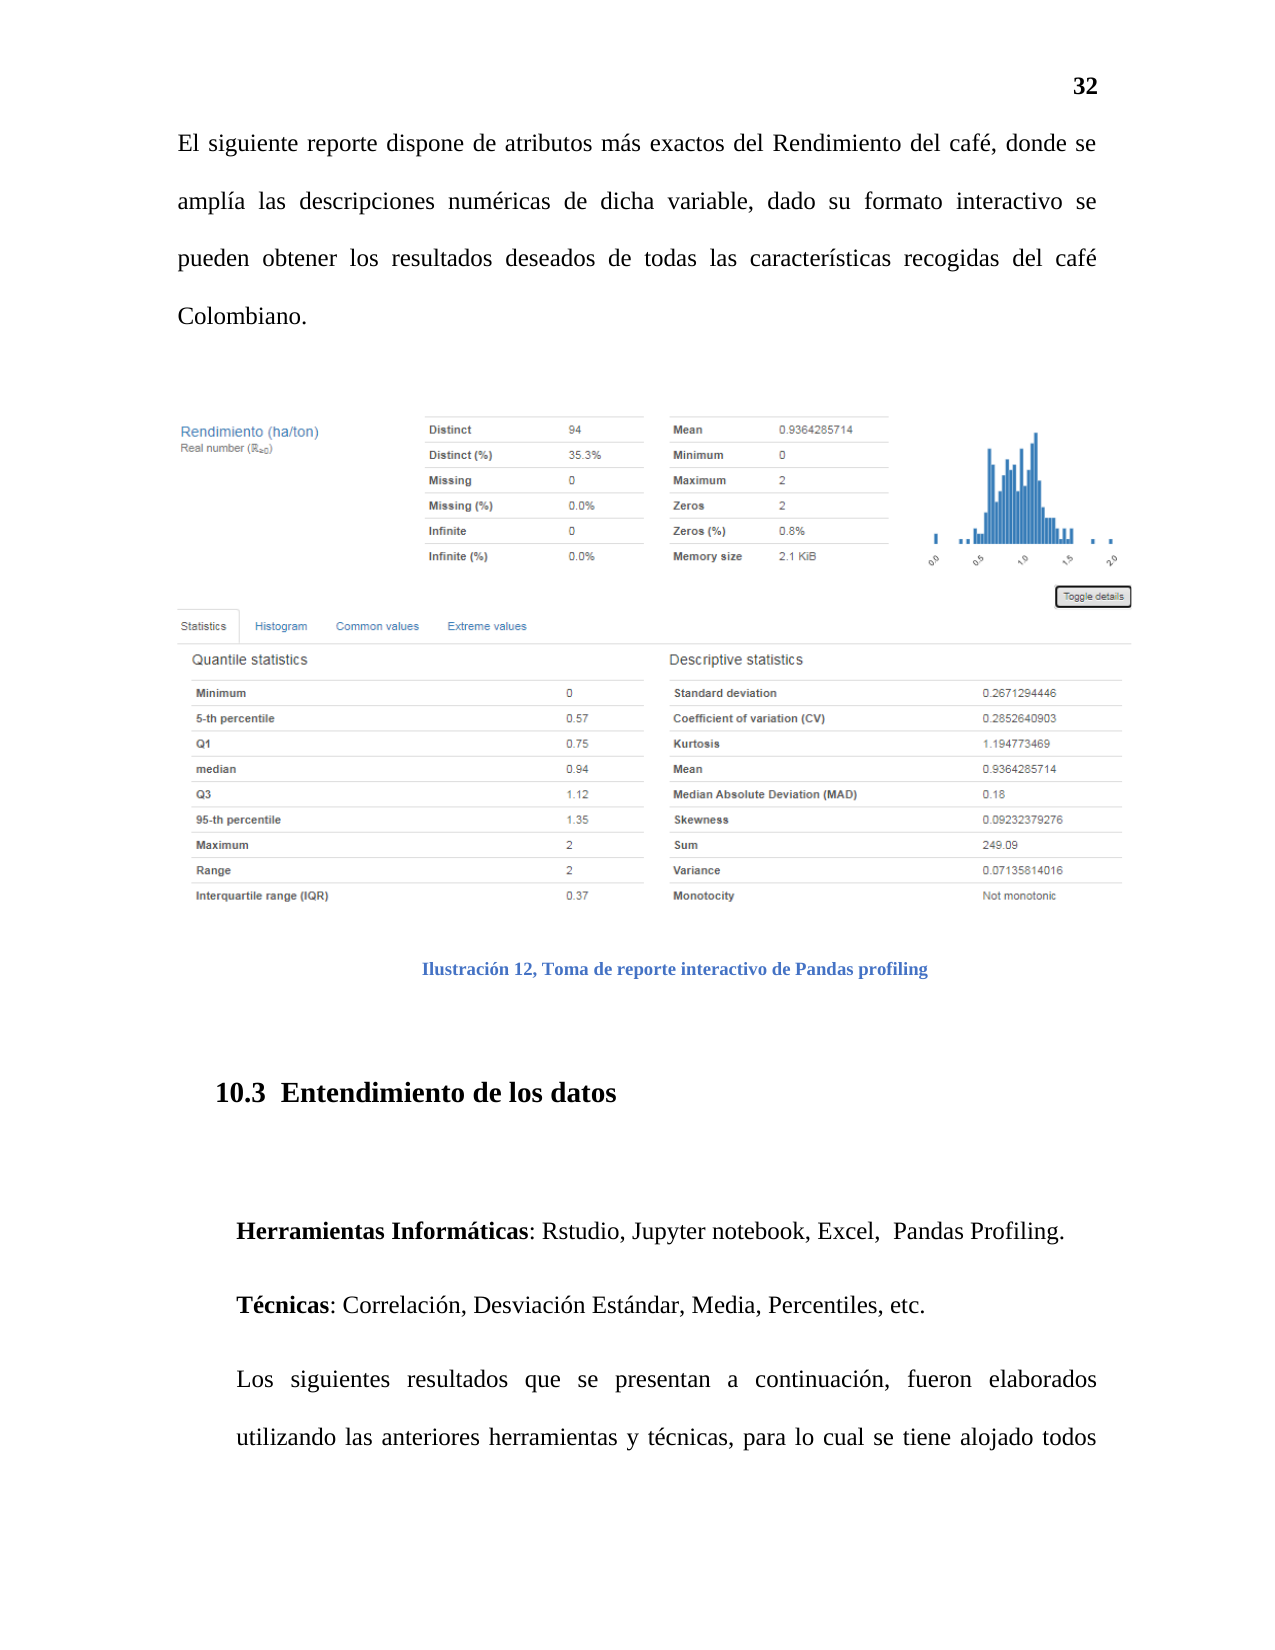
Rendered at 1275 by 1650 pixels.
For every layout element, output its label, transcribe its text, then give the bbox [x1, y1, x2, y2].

picture [177, 415, 1132, 913]
subtitle Entendimiento de los datos [215, 1075, 1098, 1108]
text Técnicas: Correlación, Desviación Estándar, Media, Percentiles, etc. [236, 1290, 1098, 1319]
text Ilustración 12, Toma de reporte interactivo de Pandas profiling [177, 958, 1098, 980]
text Herramientas Informáticas: Rstudio, Jupyter notebook, Excel, Pandas Profiling. [236, 1216, 1098, 1245]
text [236, 1364, 1098, 1451]
list El siguiente reporte dispone de atributos más exactos del Rendimiento del café, donde se amplía las descripciones numéricas de dicha variable, dado su formato interactivo se pueden obtener los resultados deseados de todas las características recogidas del café Colombiano. [177, 128, 1098, 329]
